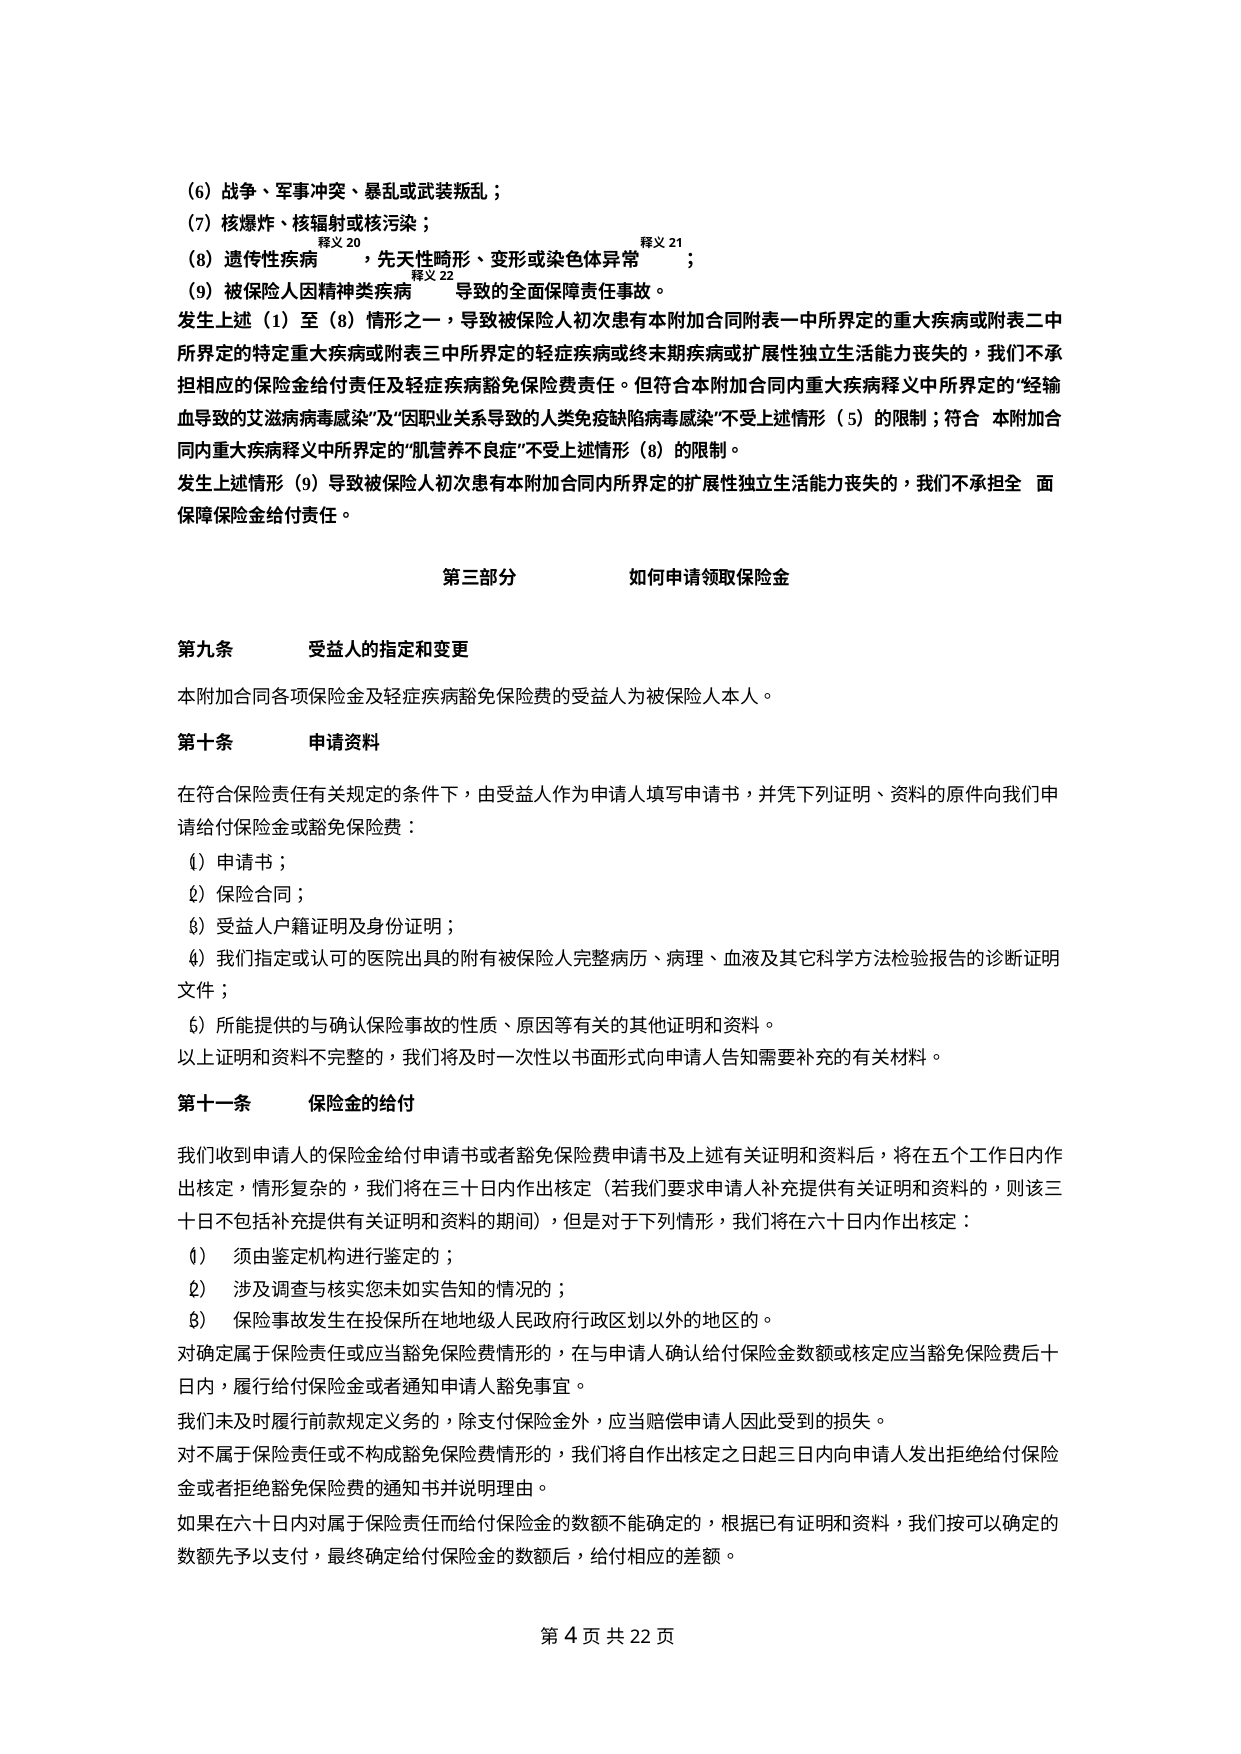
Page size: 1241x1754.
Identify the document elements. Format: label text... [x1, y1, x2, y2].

text （4）我们指定或认可的医院出具的附有被保险人完整病历、病理、血液及其它科学方法检验报告的诊断证明文件； [177, 945, 1070, 1003]
text （3）受益人户籍证明及身份证明； [177, 913, 1076, 939]
text 如果在六十日内对属于保险责任而给付保险金的数额不能确定的，根据已有证明和资料，我们按可以确定的数额先予以支付，最终确定给付保险金的数额后，给付相应的差额。 [177, 1510, 1064, 1569]
text 我们未及时履行前款规定义务的，除支付保险金外，应当赔偿申请人因此受到的损失。 [177, 1408, 1076, 1434]
text 对不属于保险责任或不构成豁免保险费情形的，我们将自作出核定之日起三日内向申请人发出拒绝给付保险金或者拒绝豁免保险费的通知书并说明理由。 [177, 1442, 1064, 1501]
text 以上证明和资料不完整的，我们将及时一次性以书面形式向申请人告知需要补充的有关材料。第十一条 保险金的给付 [177, 1044, 946, 1116]
text 发生上述情形（9）导致被保险人初次患有本附加合同内所界定的扩展性独立生活能力丧失的，我们不承担全 面保障保险金给付责任。 [177, 471, 1072, 528]
text （8）遗传性疾病 ，先天性畸形、变形或染色体异常 ； [177, 250, 1076, 270]
text 第三部分 如何申请领取保险金 [442, 564, 1076, 589]
text （2）保险合同； [177, 881, 1076, 907]
list 须由鉴定机构进行鉴定的； [177, 1244, 1076, 1269]
text 第九条 受益人的指定和变更 [177, 637, 1076, 662]
text （5）所能提供的与确认保险事故的性质、原因等有关的其他证明和资料。 [177, 1012, 1076, 1038]
list 涉及调查与核实您未如实告知的情况的； [177, 1276, 1076, 1301]
text （9）被保险人因精神类疾病 导致的全面保障责任事故。 [177, 282, 1076, 303]
text 发生上述（1）至（8）情形之一，导致被保险人初次患有本附加合同附表一中所界定的重大疾病或附表二中所界定的特定重大疾病或附表三中所界定的轻症疾病或终末期疾病或扩展性独立生活能力丧失的，我们不承担相应的保险金给付责任及轻症疾病豁免保险费责任。但符合本附加合同内重大疾病释义中所界定的“经输血导致的艾滋病病毒感染”及“因职业关系导致的人类免疫缺陷病毒感染”不受上述情形（5）的限制；符合 本附加合同内重大疾病释义中所界定的“肌营养不良症”不受上述情形（8）的限制。 [177, 307, 1064, 463]
text 在符合保险责任有关规定的条件下，由受益人作为申请人填写申请书，并凭下列证明、资料的原件向我们申请给付保险金或豁免保险费： [177, 781, 1064, 840]
text （1）申请书； [177, 849, 1076, 875]
list 保险事故发生在投保所在地地级人民政府行政区划以外的地区的。 [177, 1308, 1076, 1333]
text 对确定属于保险责任或应当豁免保险费情形的，在与申请人确认给付保险金数额或核定应当豁免保险费后十日内，履行给付保险金或者通知申请人豁免事宜。 [177, 1340, 1064, 1399]
text （7）核爆炸、核辐射或核污染； [177, 210, 1076, 236]
text 本附加合同各项保险金及轻症疾病豁免保险费的受益人为被保险人本人。第十条 申请资料 [177, 683, 778, 755]
text （6）战争、军事冲突、暴乱或武装叛乱； [177, 178, 1076, 204]
text 我们收到申请人的保险金给付申请书或者豁免保险费申请书及上述有关证明和资料后，将在五个工作日内作出核定，情形复杂的，我们将在三十日内作出核定（若我们要求申请人补充提供有关证明和资料的，则该三十日不包括补充提供有关证明和资料的期间），但是对于下列情形，我们将在六十日内作出核定： [177, 1142, 1064, 1234]
